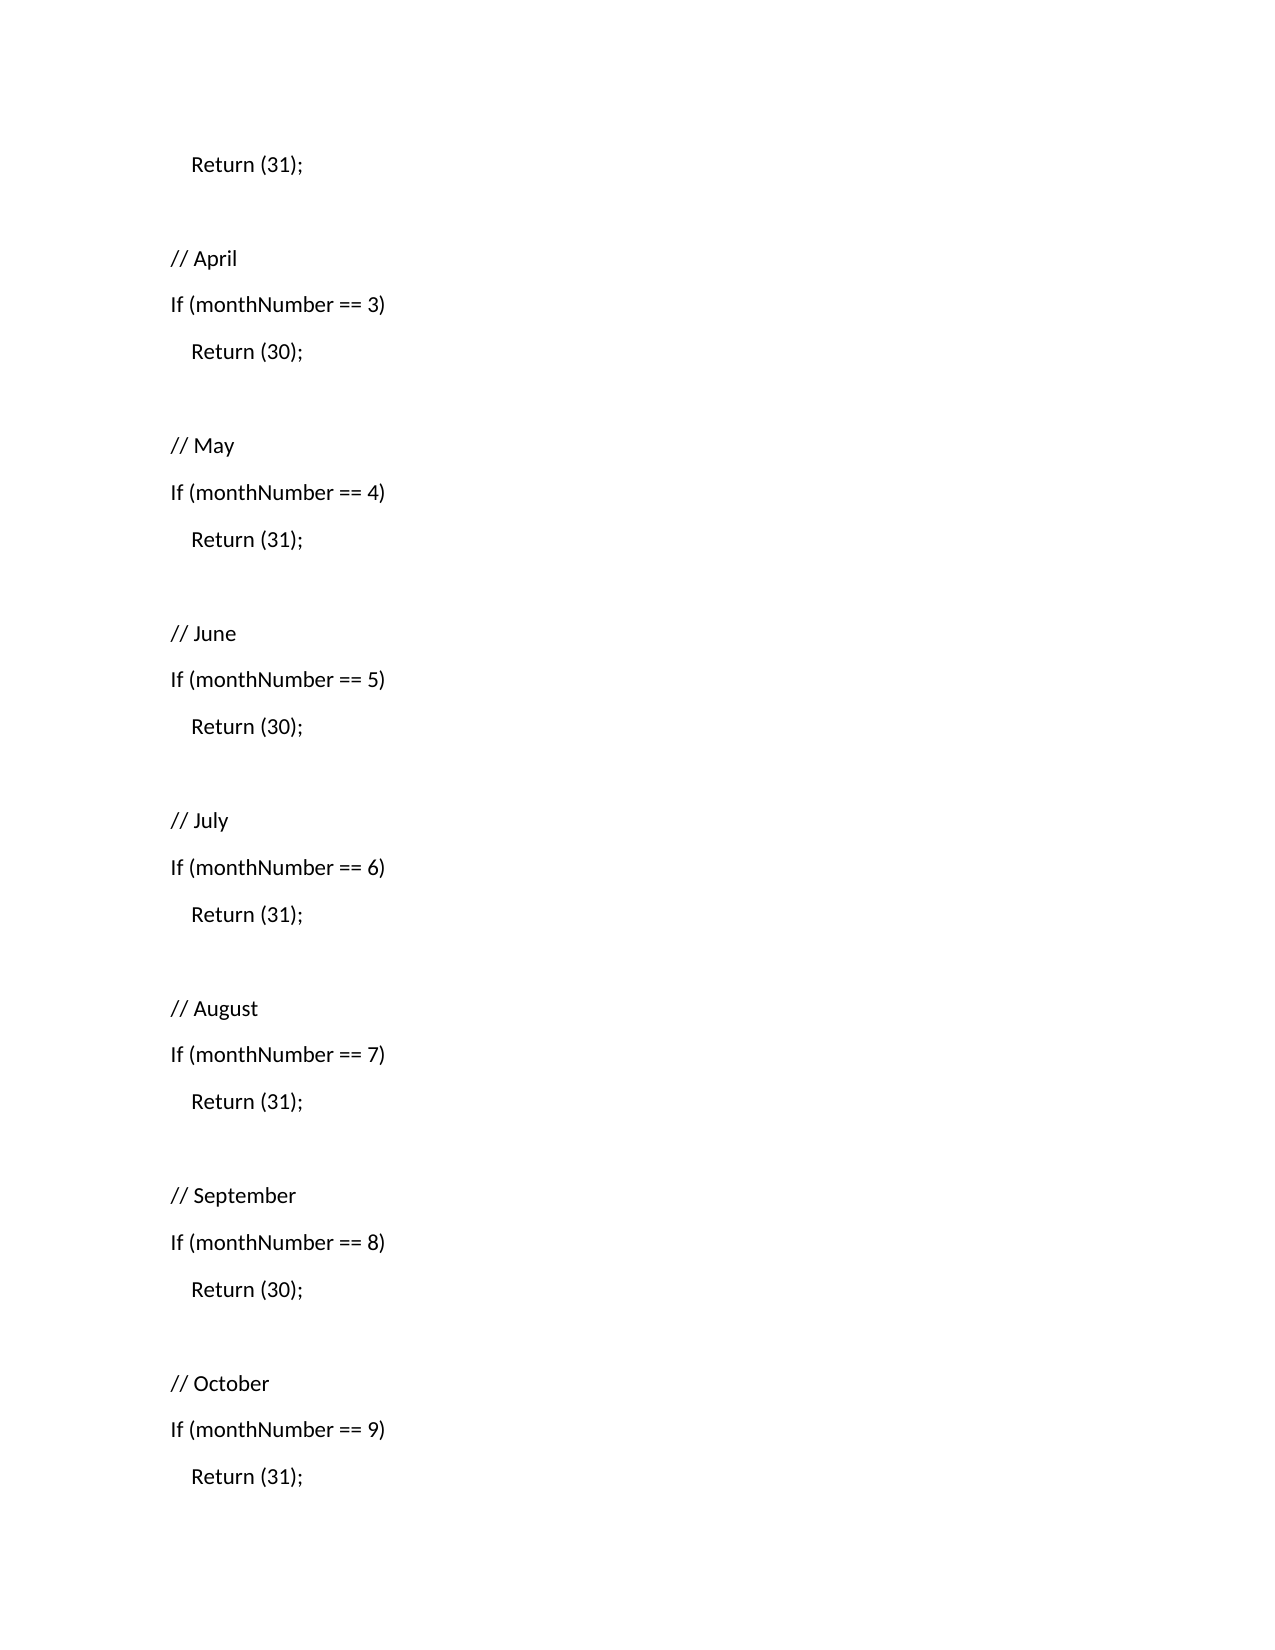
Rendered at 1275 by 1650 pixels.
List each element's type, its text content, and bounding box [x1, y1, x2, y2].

text Return (31); [150, 900, 1125, 928]
text If (monthNumber == 5) [150, 666, 1125, 694]
text Return (30); [150, 1275, 1125, 1303]
text // August [150, 994, 1125, 1022]
text // July [150, 806, 1125, 834]
text // May [150, 431, 1125, 459]
text Return (31); [150, 1087, 1125, 1116]
text If (monthNumber == 4) [150, 478, 1125, 506]
text Return (30); [150, 337, 1125, 366]
text If (monthNumber == 7) [150, 1041, 1125, 1069]
text Return (31); [150, 1462, 1125, 1491]
text If (monthNumber == 3) [150, 291, 1125, 319]
text If (monthNumber == 9) [150, 1416, 1125, 1444]
text If (monthNumber == 6) [150, 853, 1125, 881]
text Return (30); [150, 712, 1125, 741]
text // June [150, 619, 1125, 647]
text Return (31); [150, 150, 1125, 178]
text If (monthNumber == 8) [150, 1228, 1125, 1256]
text // September [150, 1181, 1125, 1209]
text Return (31); [150, 525, 1125, 553]
text // April [150, 244, 1125, 272]
text // October [150, 1369, 1125, 1397]
